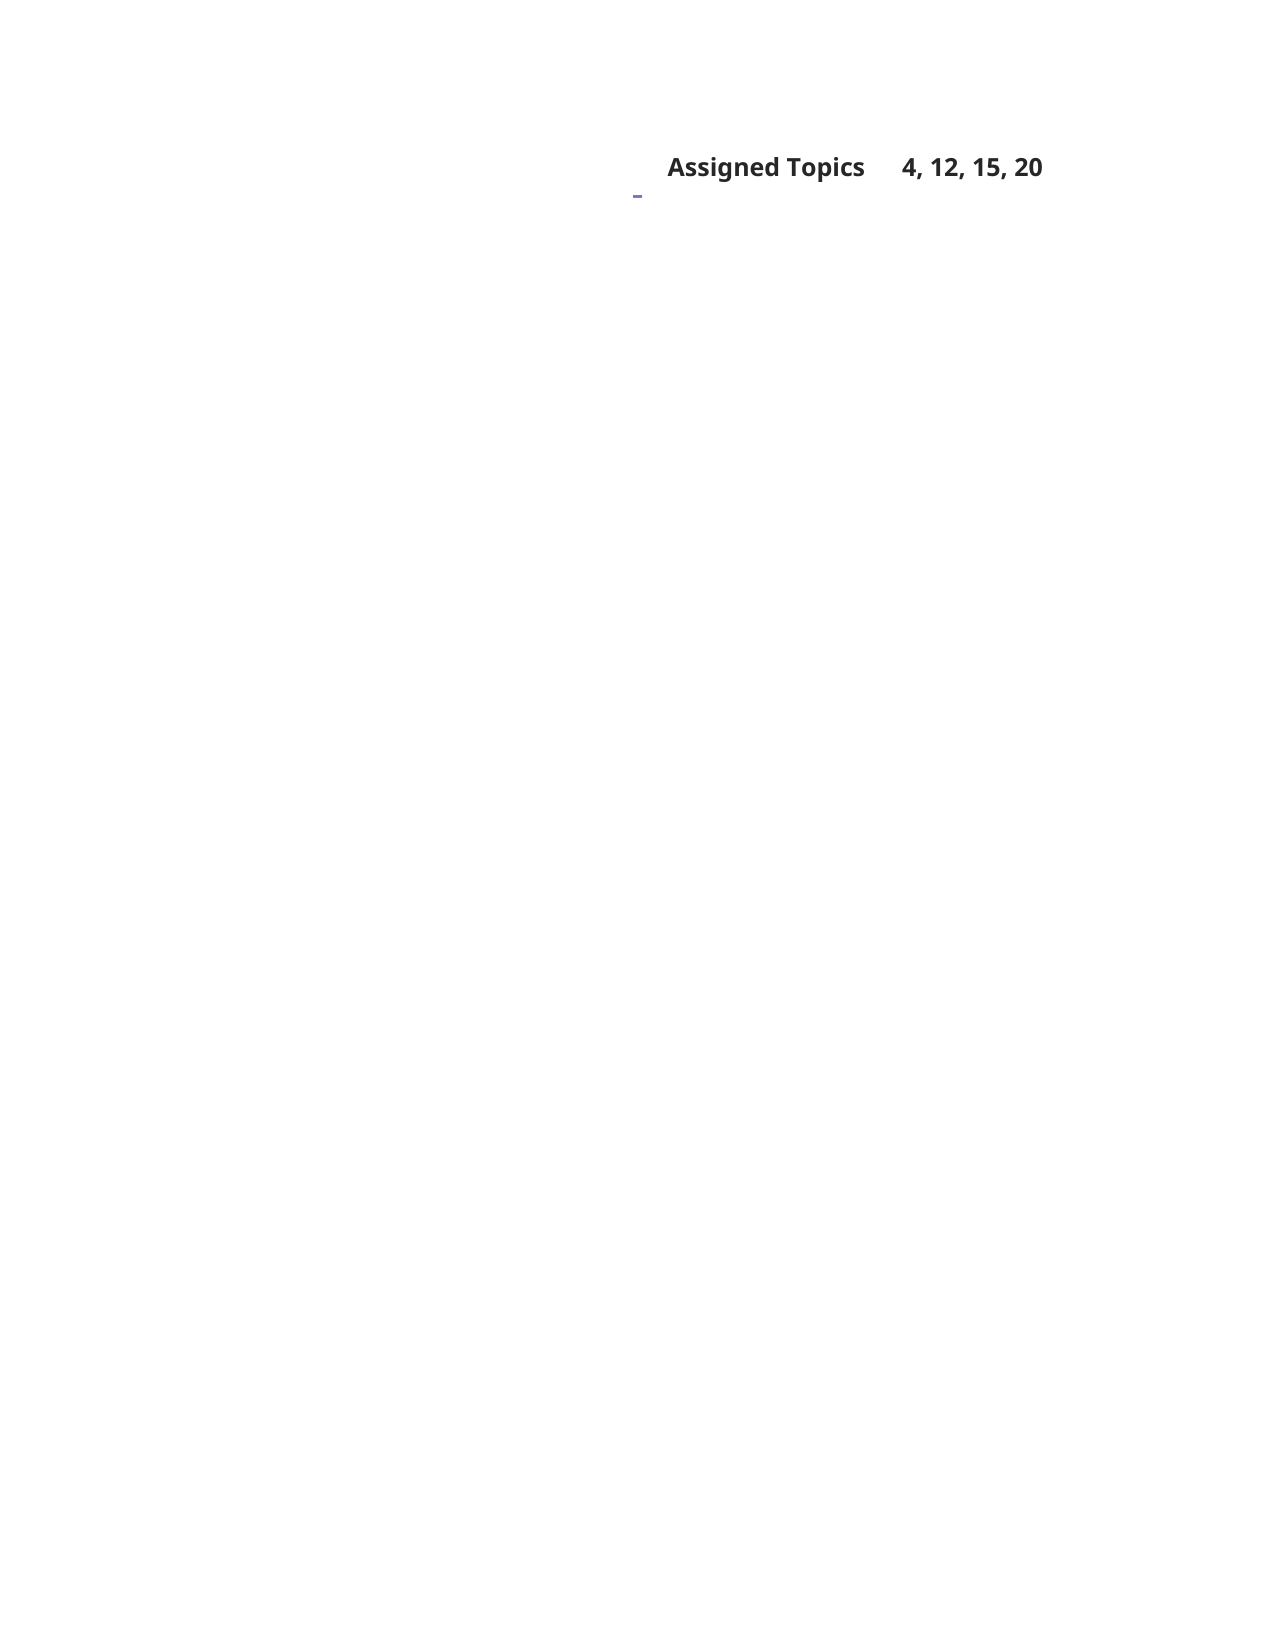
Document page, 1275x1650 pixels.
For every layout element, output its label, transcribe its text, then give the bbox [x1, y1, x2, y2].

table_cell 4, 12, 15, 20 [891, 150, 1124, 195]
table_cell Assigned Topics [656, 150, 891, 195]
